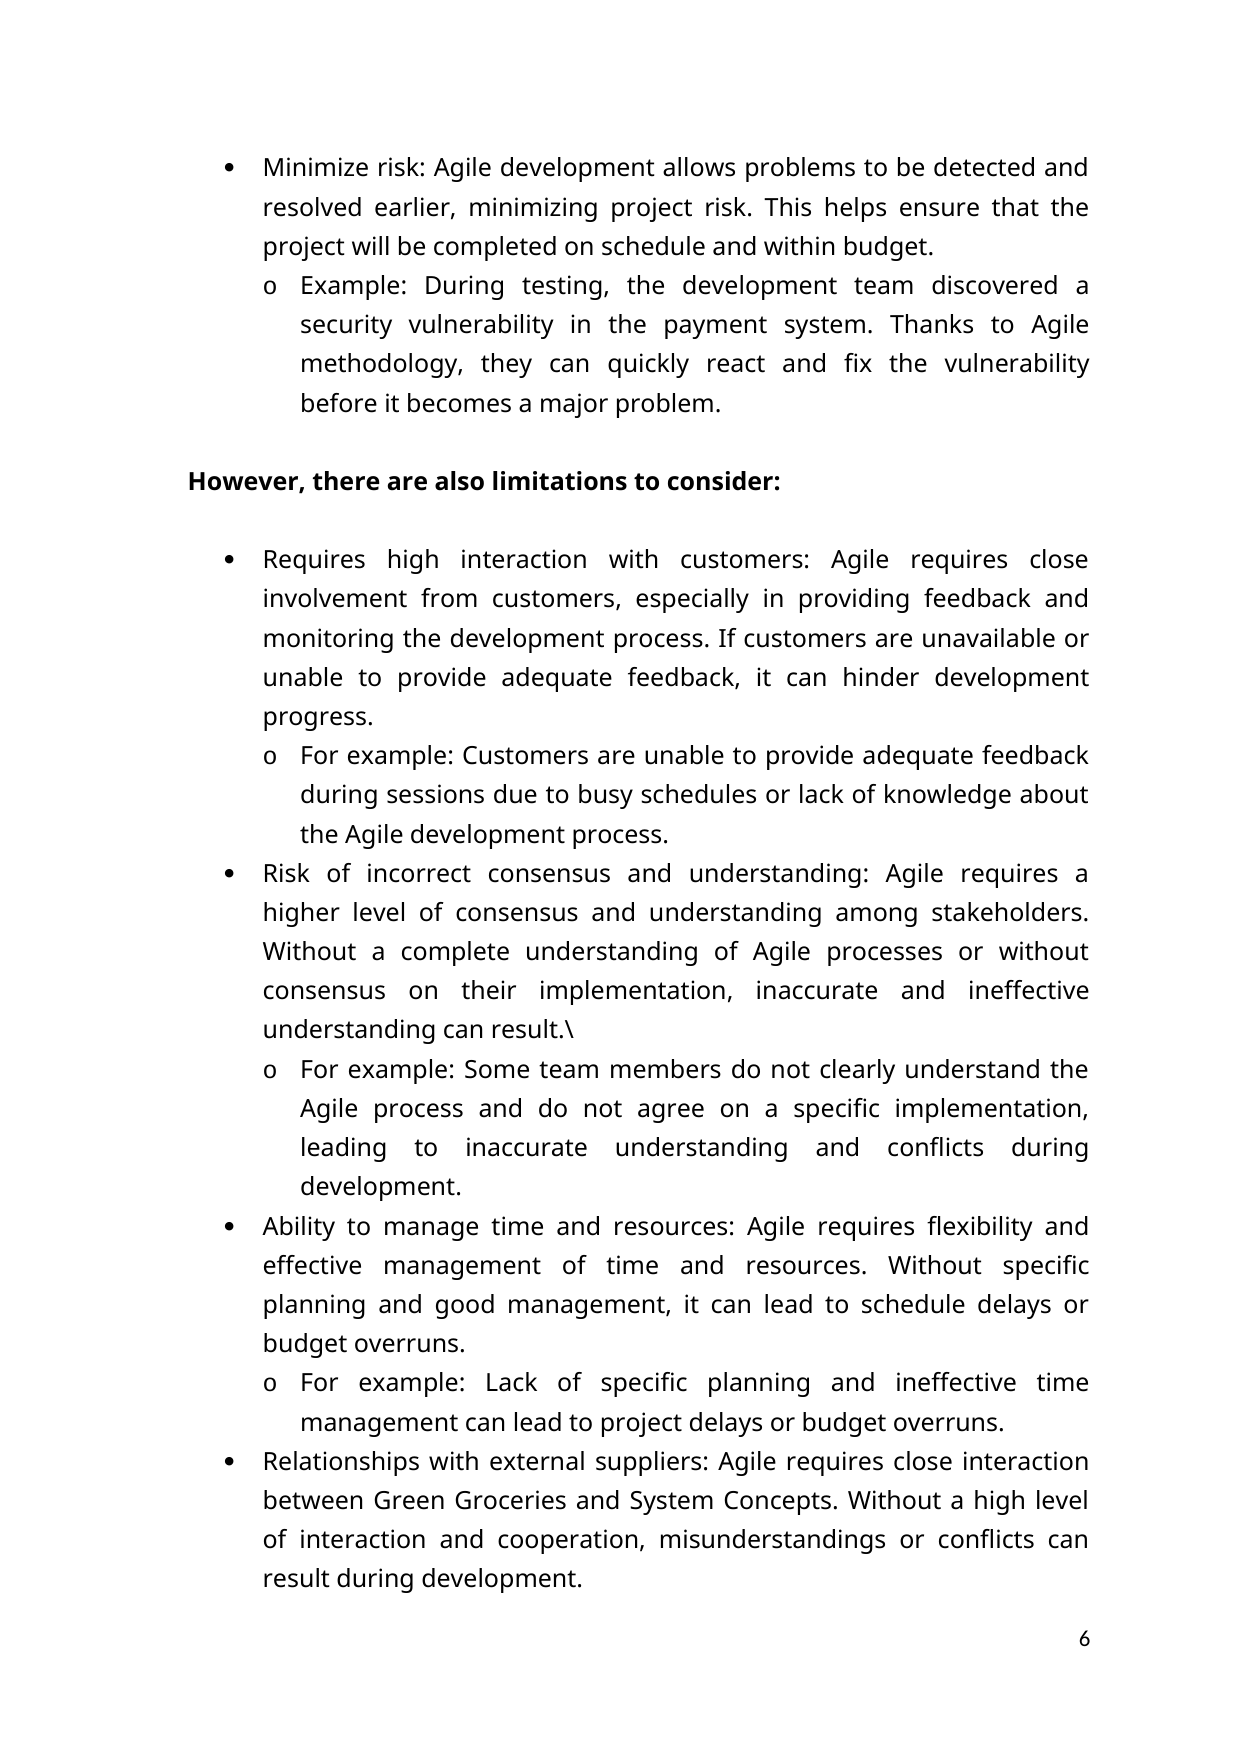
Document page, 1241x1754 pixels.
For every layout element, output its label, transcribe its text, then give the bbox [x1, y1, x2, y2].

list Requires high interaction with customers: Agile requires close involvement from customers, especially in providing feedback and monitoring the development process. If customers are unavailable or unable to provide adequate feedback, it can hinder development progress. [225, 542, 1090, 733]
list Minimize risk: Agile development allows problems to be detected and resolved earlier, minimizing project risk. This helps ensure that the project will be completed on schedule and within budget. [225, 150, 1090, 262]
text However, there are also limitations to consider: [187, 463, 1090, 498]
list Ability to manage time and resources: Agile requires flexibility and effective management of time and resources. Without specific planning and good management, it can lead to schedule delays or budget overruns. [225, 1208, 1090, 1360]
list Relationships with external suppliers: Agile requires close interaction between Green Groceries and System Concepts. Without a high level of interaction and cooperation, misunderstandings or conflicts can result during development. [225, 1443, 1090, 1595]
list Example: During testing, the development team discovered a security vulnerability in the payment system. Thanks to Agile methodology, they can quickly react and fix the vulnerability before it becomes a major problem. [262, 267, 1090, 419]
list For example: Lack of specific planning and ineffective time management can lead to project delays or budget overruns. [262, 1365, 1090, 1438]
list For example: Some team members do not clearly understand the Agile process and do not agree on a specific implementation, leading to inaccurate understanding and conflicts during development. [262, 1051, 1090, 1203]
list Risk of incorrect consensus and understanding: Agile requires a higher level of consensus and understanding among stakeholders. Without a complete understanding of Agile processes or without consensus on their implementation, inaccurate and ineffective understanding can result.\ [225, 855, 1090, 1046]
list For example: Customers are unable to provide adequate feedback during sessions due to busy schedules or lack of knowledge about the Agile development process. [262, 738, 1090, 850]
